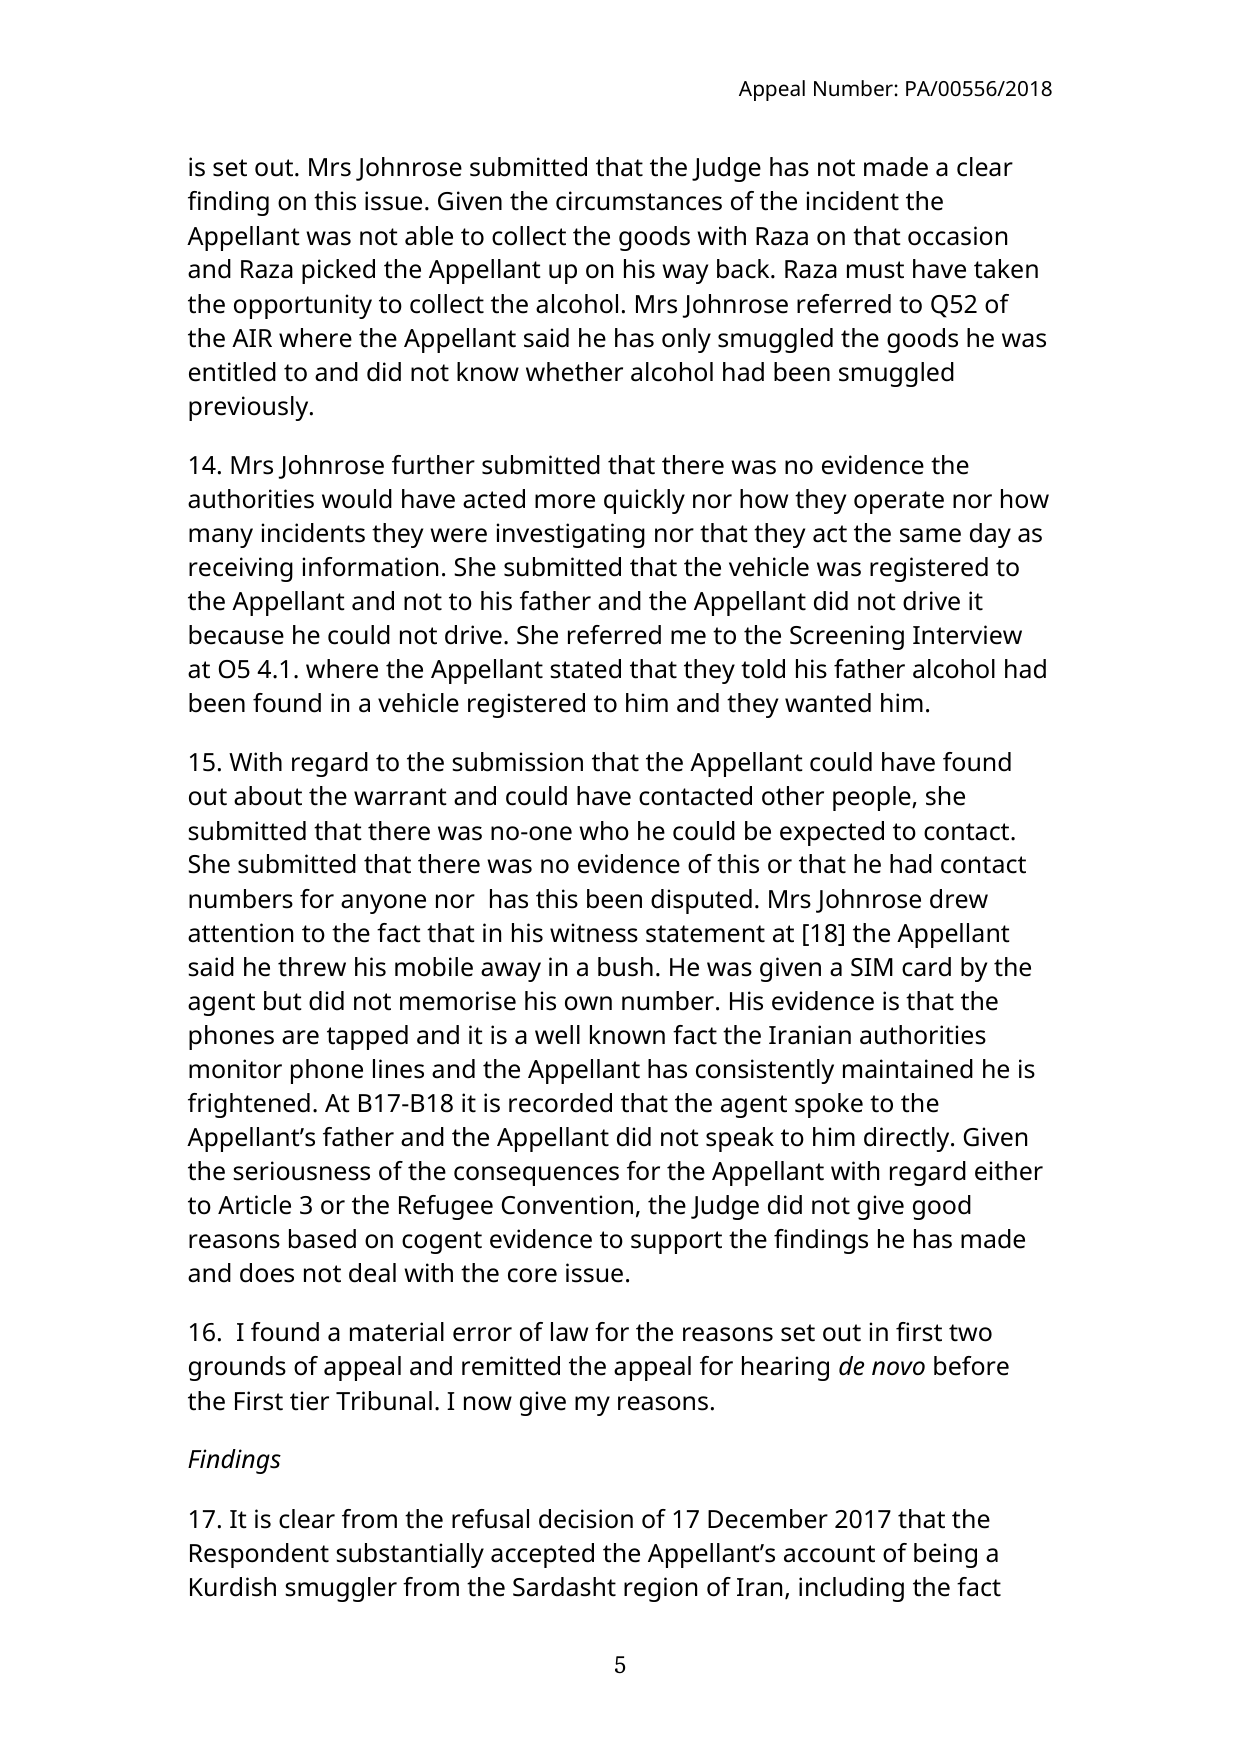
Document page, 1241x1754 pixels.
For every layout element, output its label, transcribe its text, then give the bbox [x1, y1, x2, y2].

text Findings [187, 1442, 1053, 1476]
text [187, 1501, 1053, 1603]
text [187, 150, 1053, 422]
text 14. Mrs Johnrose further submitted that there was no evidence the authorities would have acted more quickly nor how they operate nor how many incidents they were investigating nor that they act the same day as receiving information. She submitted that the vehicle was registered to the Appellant and not to his father and the Appellant did not drive it because he could not drive. She referred me to the Screening Interview at O5 4.1. where the Appellant stated that they told his father alcohol had been found in a vehicle registered to him and they wanted him. [187, 447, 1053, 720]
text 15. With regard to the submission that the Appellant could have found out about the warrant and could have contacted other people, she submitted that there was no-one who he could be expected to contact. She submitted that there was no evidence of this or that he had contact numbers for anyone nor has this been disputed. Mrs Johnrose drew attention to the fact that in his witness statement at [18] the Appellant said he threw his mobile away in a bush. He was given a SIM card by the agent but did not memorise his own number. His evidence is that the phones are tapped and it is a well known fact the Iranian authorities monitor phone lines and the Appellant has consistently maintained he is frightened. At B17-B18 it is recorded that the agent spoke to the Appellant’s father and the Appellant did not speak to him directly. Given the seriousness of the consequences for the Appellant with regard either to Article 3 or the Refugee Convention, the Judge did not give good reasons based on cogent evidence to support the findings he has made and does not deal with the core issue. [187, 745, 1053, 1290]
text 16. I found a material error of law for the reasons set out in first two grounds of appeal and remitted the appeal for hearing de novo before the First tier Tribunal. I now give my reasons. [187, 1315, 1053, 1417]
